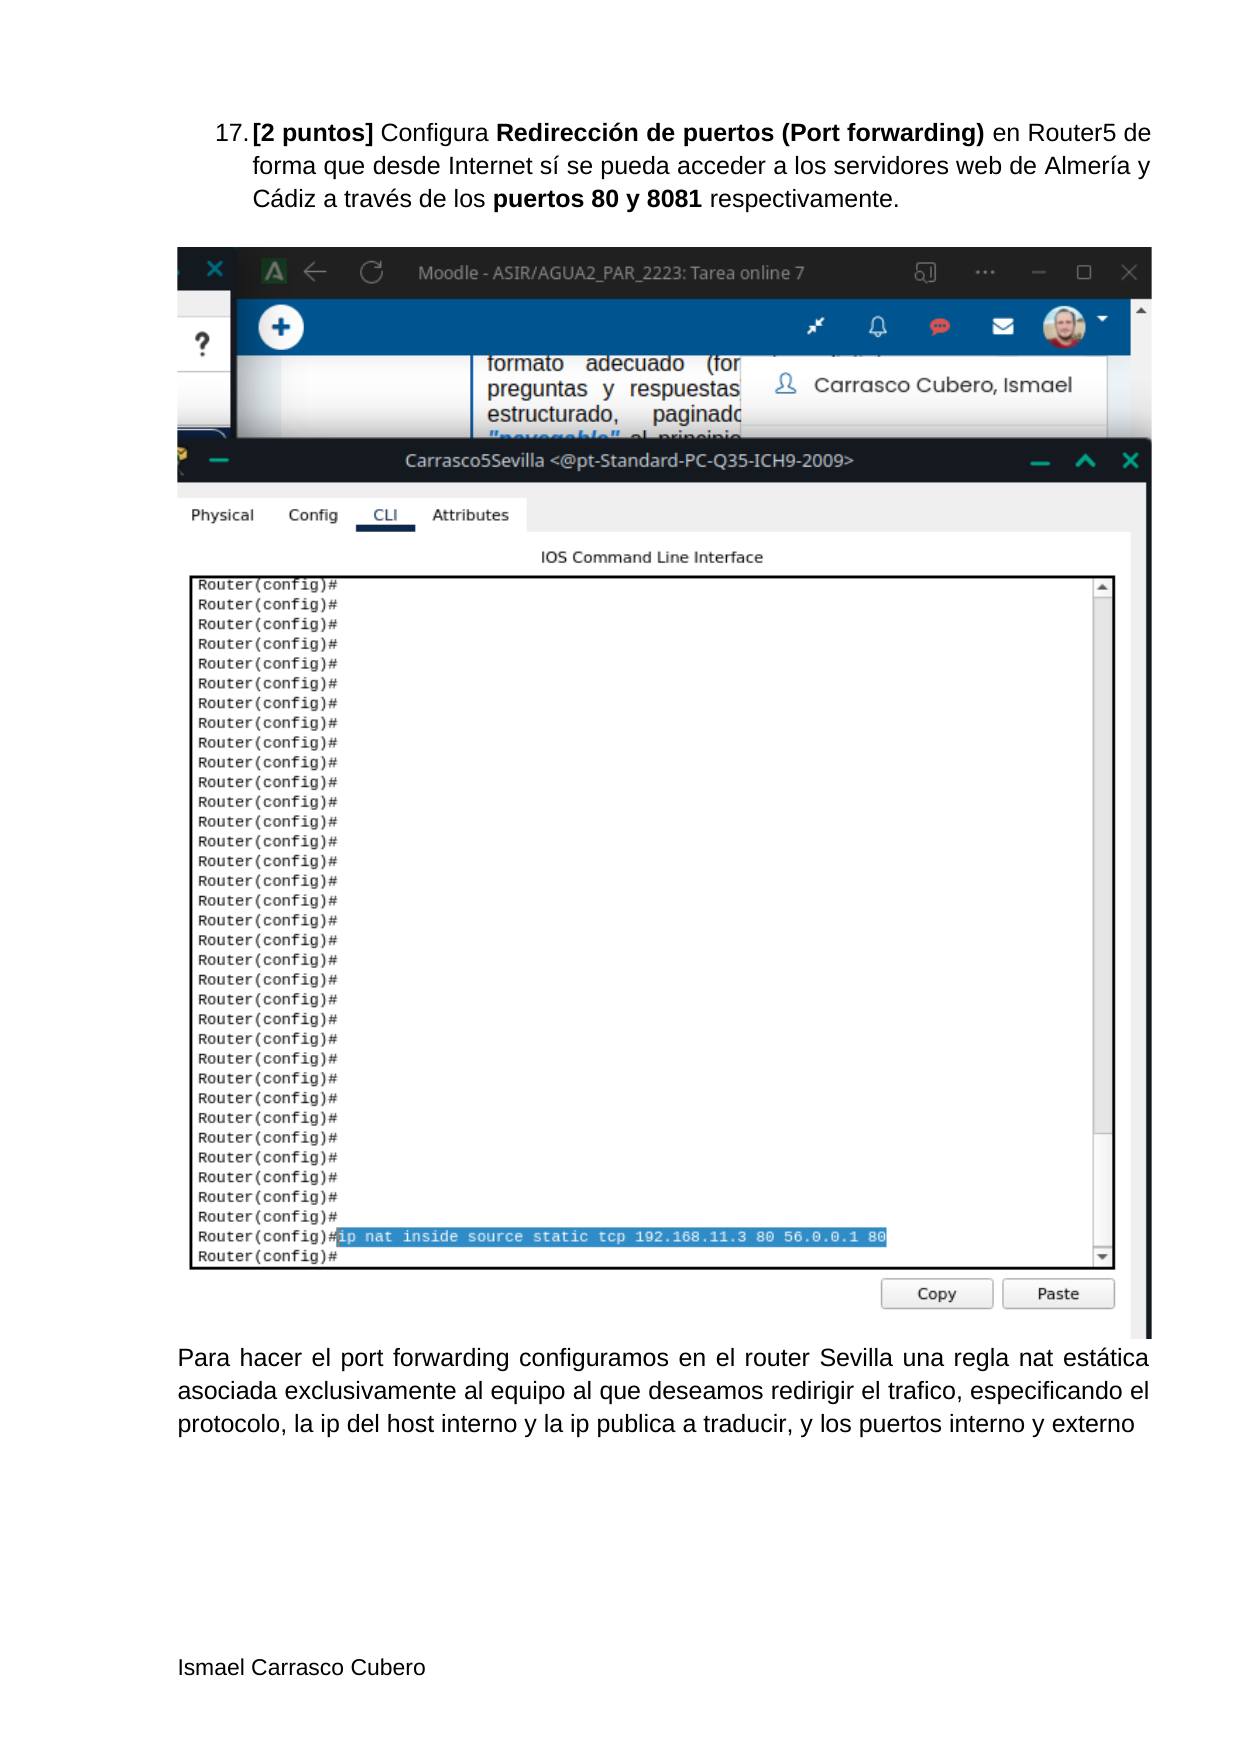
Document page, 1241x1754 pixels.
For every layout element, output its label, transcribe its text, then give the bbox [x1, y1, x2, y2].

text Para hacer el port forwarding configuramos en el router Sevilla una regla nat estática asociada exclusivamente al equipo al que deseamos redirigir el trafico, especificando el protocolo, la ip del host interno y la ip publica a traducir, y los puertos interno y externo [177, 1339, 1152, 1438]
picture [177, 247, 1152, 1339]
list [2 puntos] Configura Redirección de puertos (Port forwarding) en Router5 de forma que desde Internet sí se pueda acceder a los servidores web de Almería y Cádiz a través de los puertos 80 y 8081 respectivamente. [215, 118, 1152, 213]
